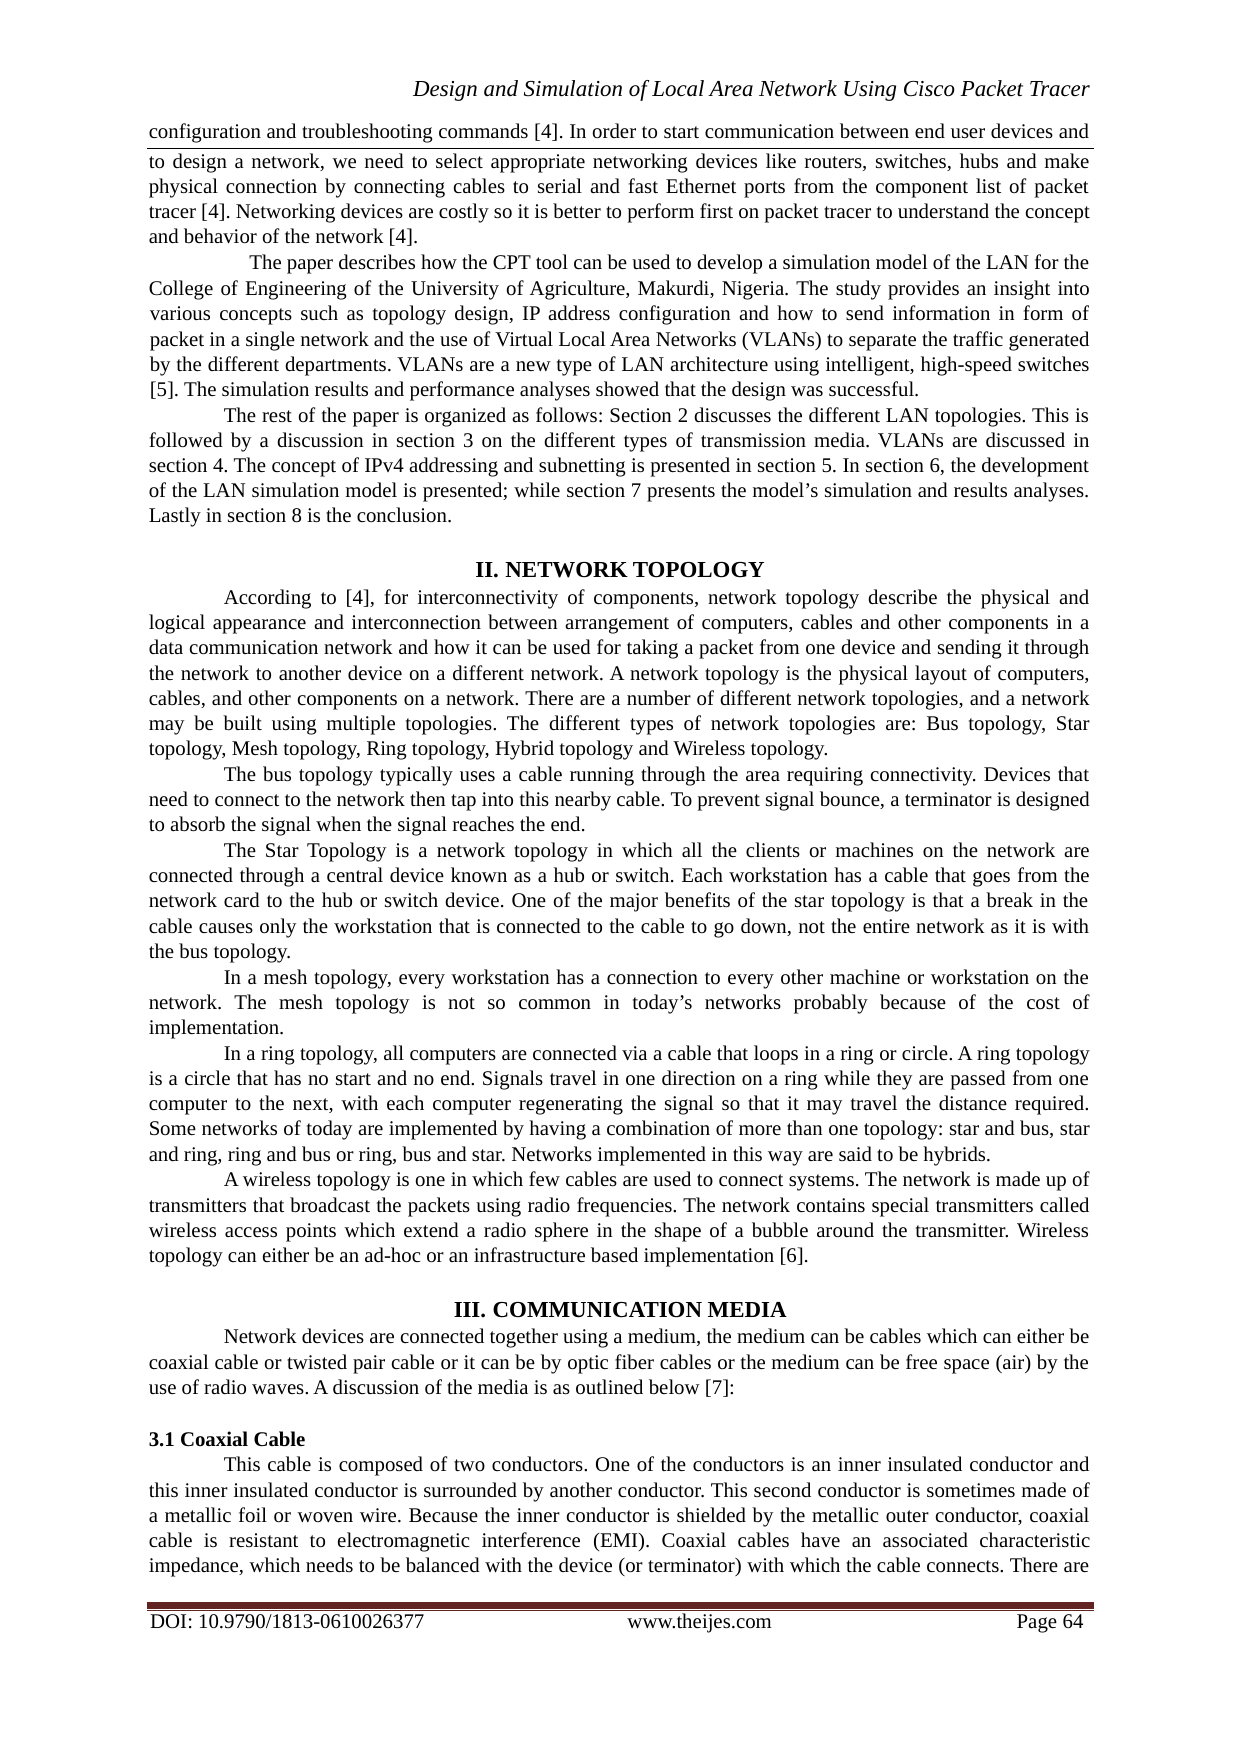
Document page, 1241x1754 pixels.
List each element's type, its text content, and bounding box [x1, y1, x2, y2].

subtitle II. NETWORK TOPOLOGY [150, 556, 1090, 583]
subtitle 3.1 Coaxial Cable [148, 1426, 1097, 1451]
text College of Engineering of the University of Agriculture, Makurdi, Nigeria. The study provides an insight into various concepts such as topology design, IP address configuration and how to send information in form of packet in a single network and the use of Virtual Local Area Networks (VLANs) to separate the traffic generated by the different departments. VLANs are a new type of LAN architecture using intelligent, high-speed switches [5]. The simulation results and performance analyses showed that the design was successful. [148, 276, 1091, 401]
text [148, 119, 1091, 248]
text In a ring topology, all computers are connected via a cable that loops in a ring or circle. A ring topology is a circle that has no start and no end. Signals travel in one direction on a ring while they are passed from one computer to the next, with each computer regenerating the signal so that it may travel the distance required. Some networks of today are implemented by having a combination of more than one topology: star and bus, star and ring, ring and bus or ring, bus and star. Networks implemented in this way are said to be hybrids. [148, 1041, 1091, 1166]
text The Star Topology is a network topology in which all the clients or machines on the network are connected through a central device known as a hub or switch. Each workstation has a cable that goes from the network card to the hub or switch device. One of the major benefits of the star topology is that a break in the cable causes only the workstation that is connected to the cable to go down, not the entire network as it is with the bus topology. [148, 838, 1091, 963]
text Network devices are connected together using a medium, the medium can be cables which can either be coaxial cable or twisted pair cable or it can be by optic fiber cables or the medium can be free space (air) by the use of radio waves. A discussion of the media is as outlined below [7]: [148, 1324, 1091, 1399]
text The bus topology typically uses a cable running through the area requiring connectivity. Devices that need to connect to the network then tap into this nearby cable. To prevent signal bounce, a terminator is designed to absorb the signal when the signal reaches the end. [148, 762, 1091, 836]
text According to [4], for interconnectivity of components, network topology describe the physical and logical appearance and interconnection between arrangement of computers, cables and other components in a data communication network and how it can be used for taking a packet from one device and sending it through the network to another device on a different network. A network topology is the physical layout of computers, cables, and other components on a network. There are a number of different network topologies, and a network may be built using multiple topologies. The different types of network topologies are: Bus topology, Star topology, Mesh topology, Ring topology, Hybrid topology and Wireless topology. [148, 585, 1091, 760]
text A wireless topology is one in which few cables are used to connect systems. The network is made up of transmitters that broadcast the packets using radio frequencies. The network contains special transmitters called wireless access points which extend a radio sphere in the shape of a bubble around the transmitter. Wireless topology can either be an ad-hoc or an infrastructure based implementation [6]. [148, 1167, 1091, 1267]
text The paper describes how the CPT tool can be used to develop a simulation model of the LAN for the [150, 250, 1089, 274]
text The rest of the paper is organized as follows: Section 2 discusses the different LAN topologies. This is followed by a discussion in section 3 on the different types of transmission media. VLANs are discussed in section 4. The concept of IPv4 addressing and subnetting is presented in section 5. In section 6, the development of the LAN simulation model is presented; while section 7 presents the model’s simulation and results analyses. Lastly in section 8 is the conclusion. [148, 403, 1091, 527]
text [148, 1452, 1091, 1577]
text In a mesh topology, every workstation has a connection to every other machine or workstation on the network. The mesh topology is not so common in today’s networks probably because of the cost of implementation. [148, 964, 1091, 1039]
subtitle III. COMMUNICATION MEDIA [150, 1296, 1090, 1322]
